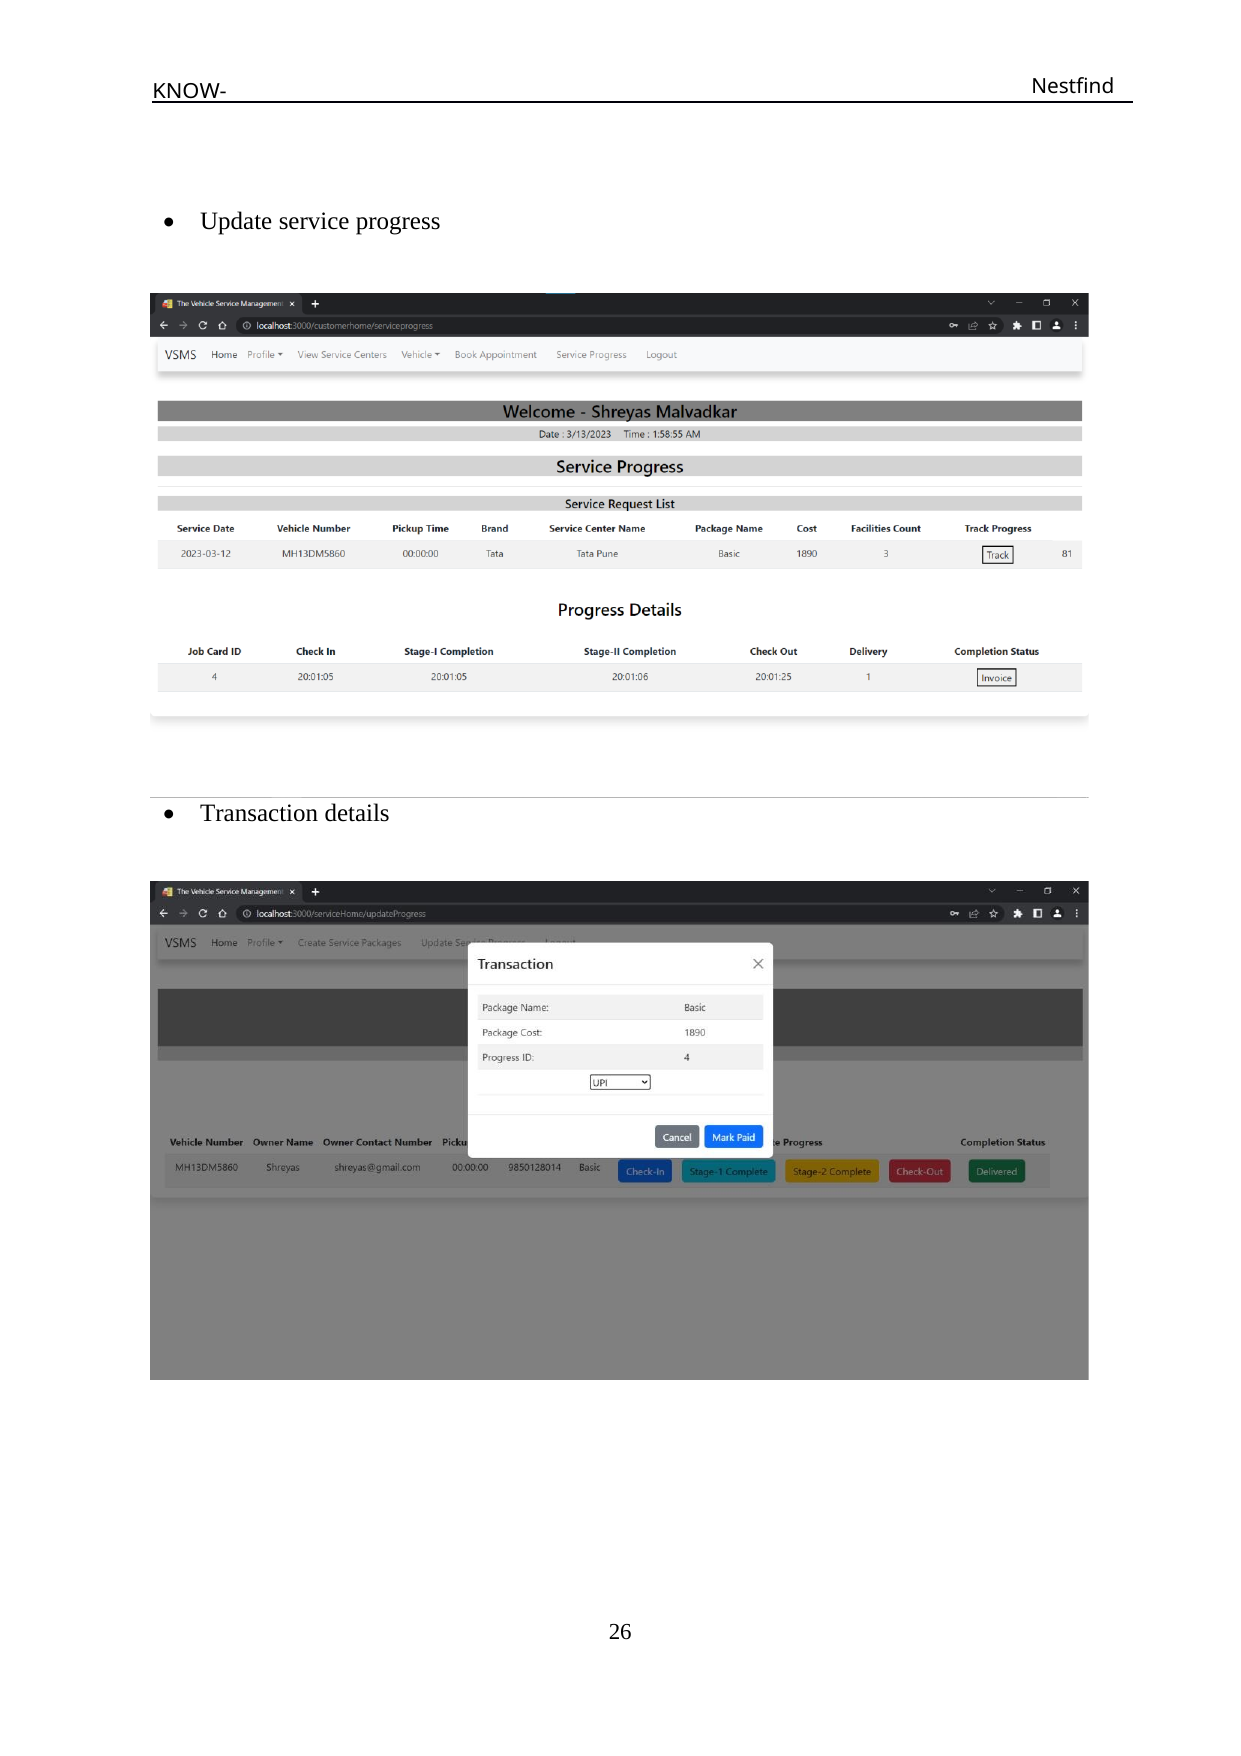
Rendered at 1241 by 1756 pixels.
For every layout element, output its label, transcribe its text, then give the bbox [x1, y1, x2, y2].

picture [150, 293, 1089, 798]
list Update service progress [162, 206, 1217, 236]
picture [150, 881, 1089, 1380]
